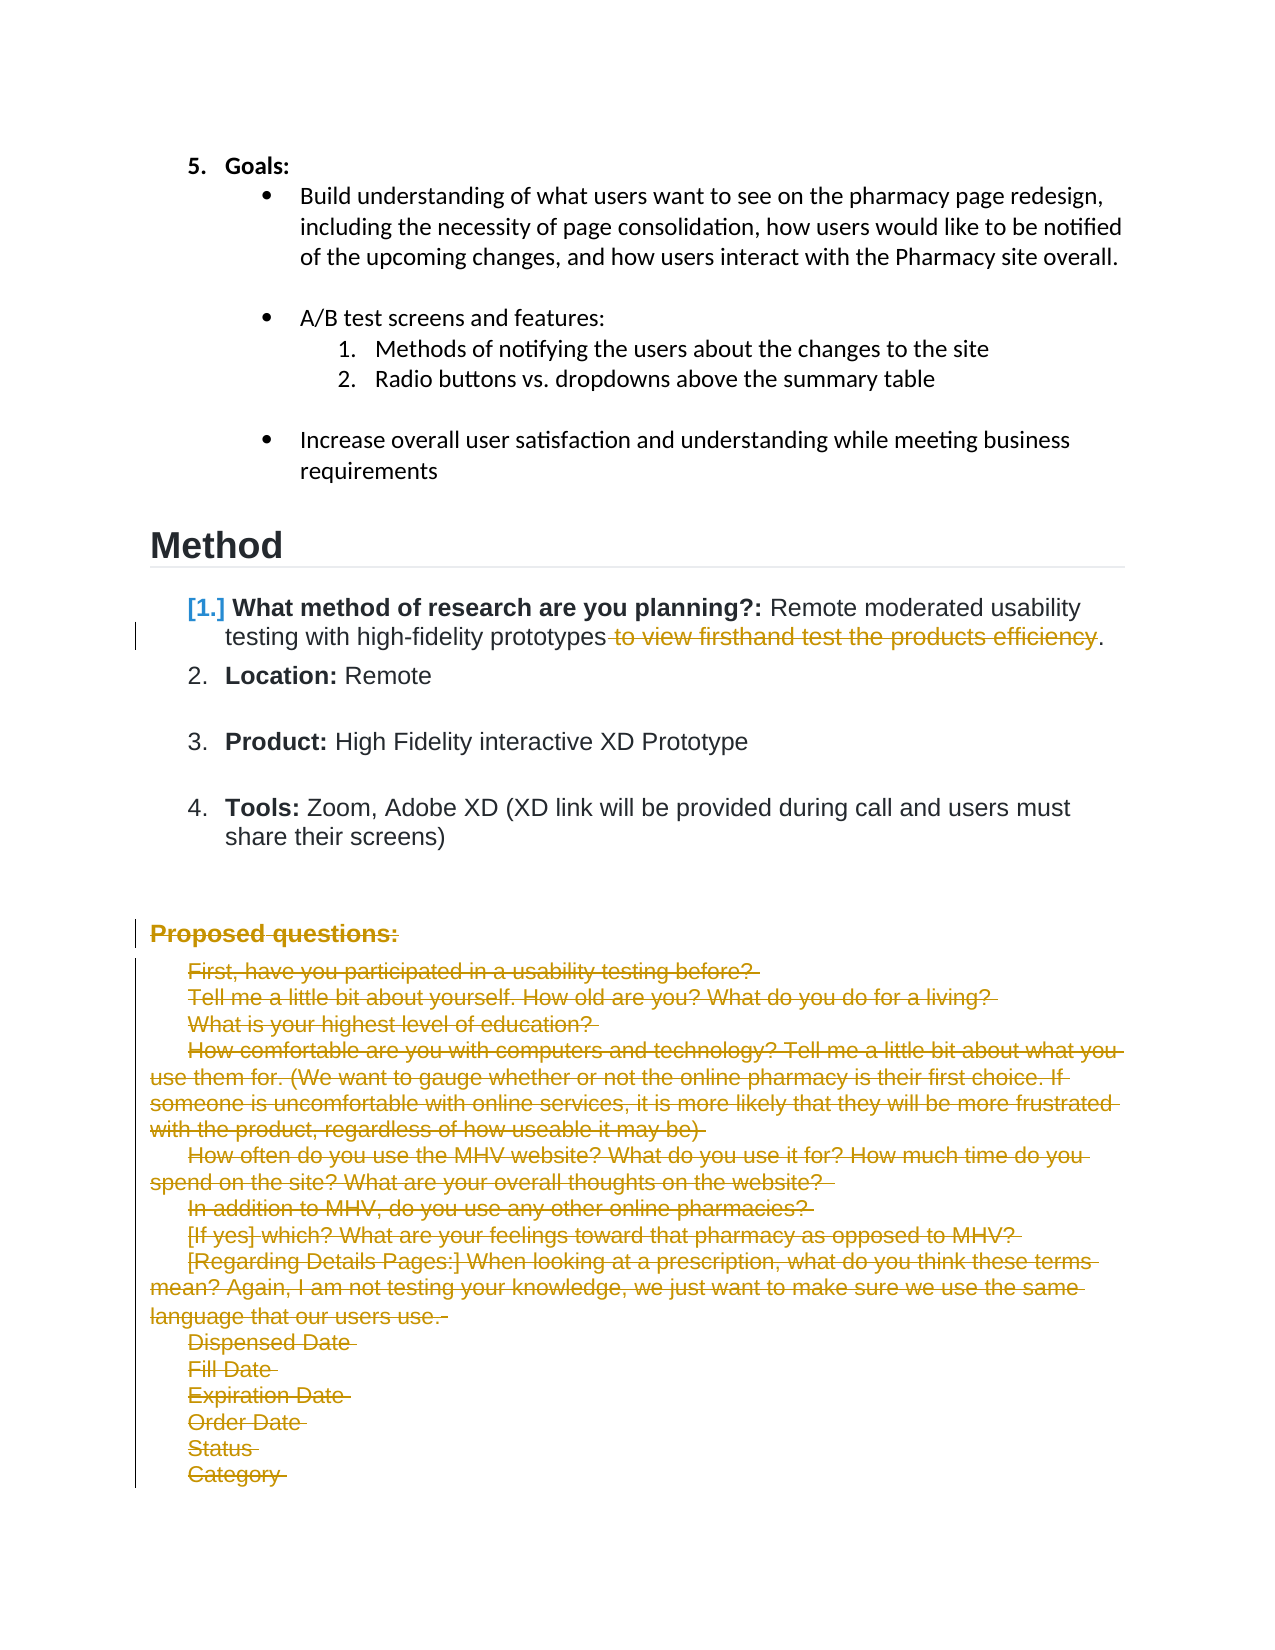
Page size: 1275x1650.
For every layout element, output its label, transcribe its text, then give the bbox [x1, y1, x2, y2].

list Increase overall user satisfaction and understanding while meeting business requirements [262, 425, 1125, 486]
list Product: High Fidelity interactive XD Prototype [187, 727, 1125, 756]
list Tools: Zoom, Adobe XD (XD link will be provided during call and users must share their screens) [187, 793, 1125, 881]
list What method of research are you planning?: Remote moderated usability testing with high-fidelity prototypes. [187, 593, 1125, 650]
list Goals: [187, 150, 1125, 181]
list A/B test screens and features: [262, 303, 1125, 333]
list Radio buttons vs. dropdowns above the summary table [337, 364, 1125, 425]
list Build understanding of what users want to see on the pharmacy page redesign, including the necessity of page consolidation, how users would like to be notified of the upcoming changes, and how users interact with the Pharmacy site overall. [262, 181, 1125, 303]
list Location: Remote [187, 661, 1125, 689]
list Methods of notifying the users about the changes to the site [337, 333, 1125, 364]
text Method [150, 523, 1125, 566]
